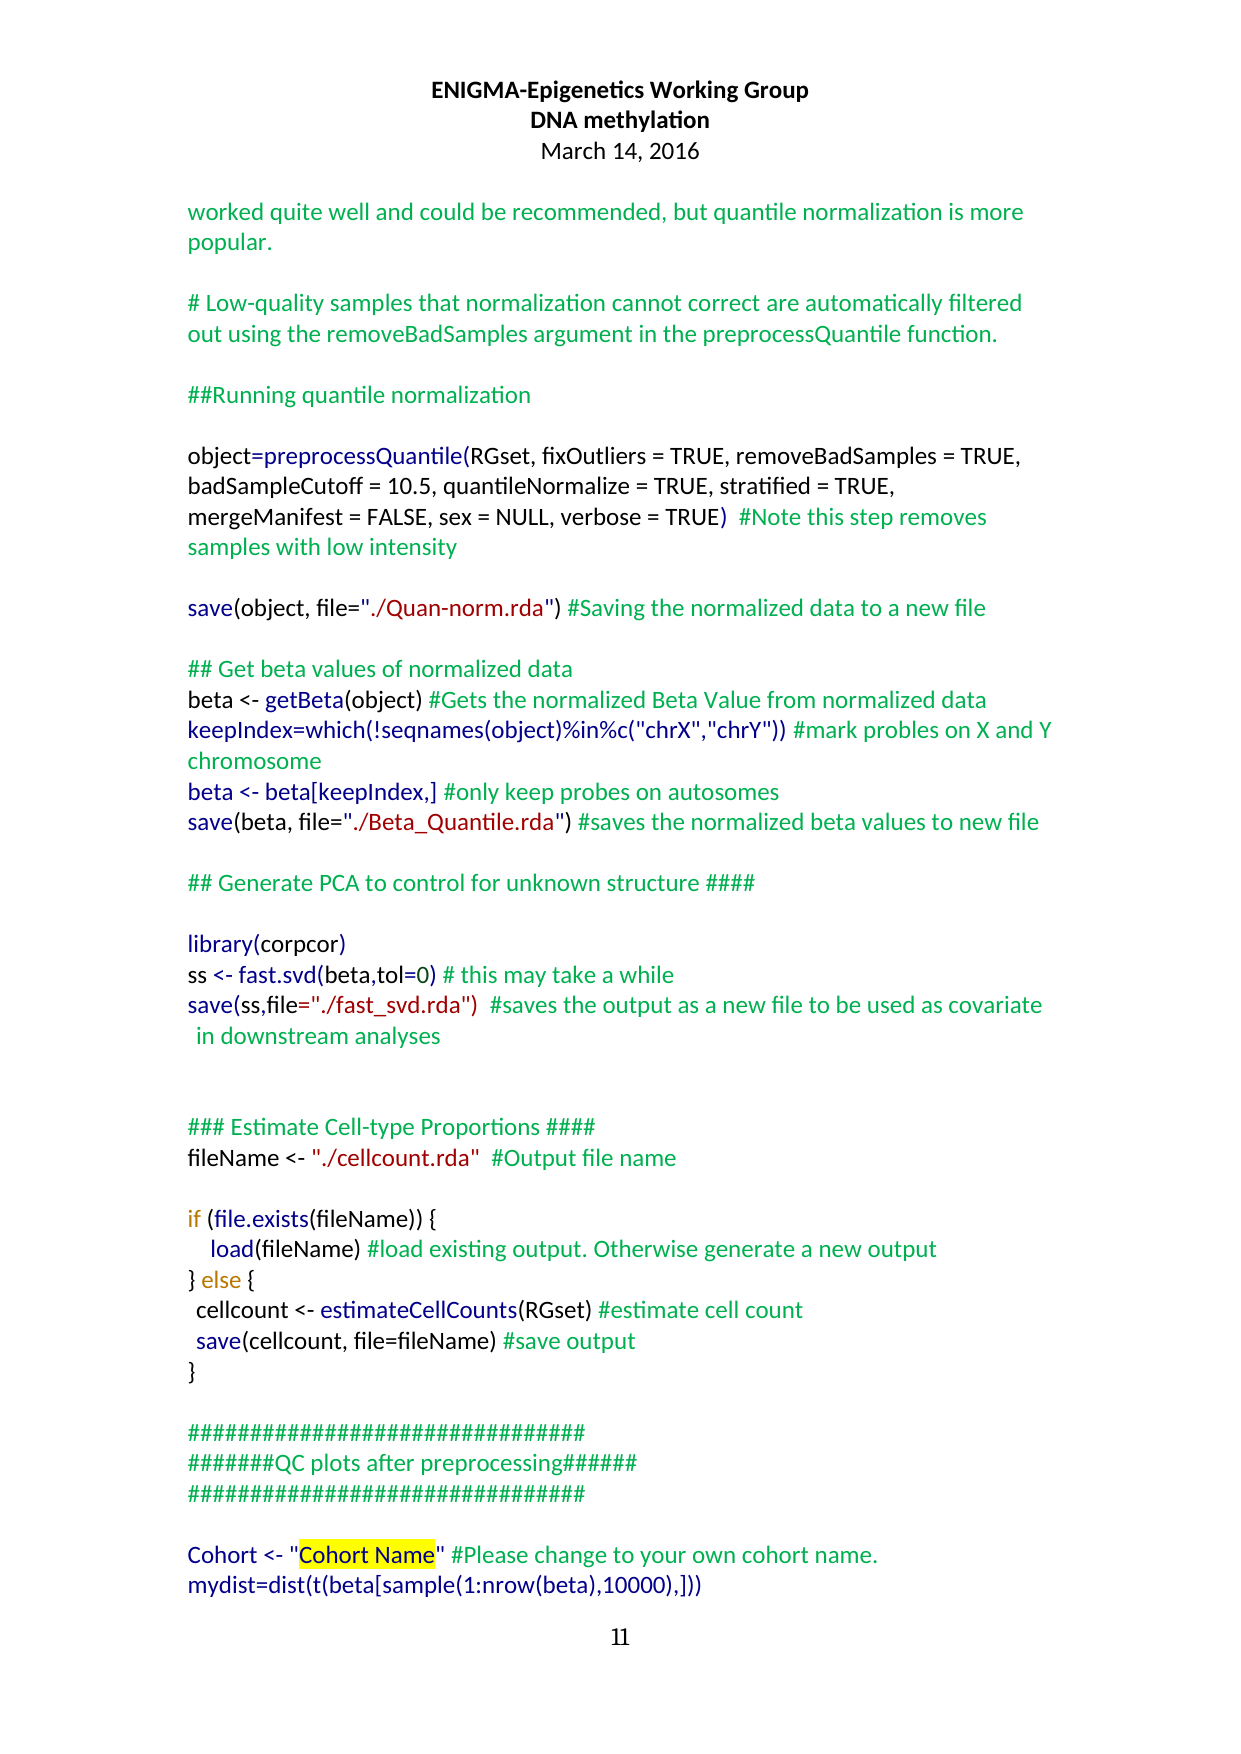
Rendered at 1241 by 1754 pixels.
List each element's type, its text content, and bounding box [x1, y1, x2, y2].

text save(ss,file="./fast_svd.rda") #saves the output as a new file to be used as covariate in downstream analyses [187, 989, 1053, 1050]
text Cohort <- "Cohort Name" #Please change to your own cohort name. [435, 1539, 1053, 1569]
text ################################ [187, 1478, 1053, 1508]
text if (file.exists(fileName)) { [187, 1203, 1053, 1233]
text save(cellcount, file=fileName) #save output [187, 1325, 1053, 1356]
text beta <- beta[keepIndex,] #only keep probes on autosomes [187, 776, 1053, 806]
text } [187, 1356, 1053, 1386]
text beta <- getBeta(object) #Gets the normalized Beta Value from normalized data [187, 684, 1053, 715]
text load(fileName) #load existing output. Otherwise generate a new output [187, 1233, 1053, 1264]
text save(object, file="./Quan-norm.rda") #Saving the normalized data to a new file [187, 593, 1053, 623]
text # Low-quality samples that normalization cannot correct are automatically filtered out using the removeBadSamples argument in the preprocessQuantile function. [187, 287, 1053, 348]
text mydist=dist(t(beta[sample(1:nrow(beta),10000),])) [187, 1569, 1053, 1600]
text fileName <- "./cellcount.rda" #Output file name [187, 1142, 1053, 1172]
text ### Estimate Cell-type Proportions #### [187, 1111, 1053, 1142]
text object=preprocessQuantile(RGset, fixOutliers = TRUE, removeBadSamples = TRUE, badSampleCutoff = 10.5, quantileNormalize = TRUE, stratified = TRUE, mergeManifest = FALSE, sex = NULL, verbose = TRUE) #Note this step removes samples with low intensity [187, 440, 1053, 562]
text ################################ [187, 1417, 1053, 1447]
text ## Generate PCA to control for unknown structure #### [187, 867, 1053, 898]
text ##Running quantile normalization [187, 379, 1053, 409]
text save(beta, file="./Beta_Quantile.rda") #saves the normalized beta values to new file [187, 806, 1053, 837]
text keepIndex=which(!seqnames(object)%in%c("chrX","chrY")) #mark probles on X and Y chromosome [187, 715, 1053, 776]
text #######QC plots after preprocessing###### [187, 1447, 1053, 1478]
text library(corpcor) [187, 928, 1053, 959]
text ss <- fast.svd(beta,tol=0) # this may take a while [187, 959, 1053, 989]
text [187, 196, 1053, 257]
text } else { [187, 1264, 1053, 1294]
text ## Get beta values of normalized data [187, 654, 1053, 684]
text cellcount <- estimateCellCounts(RGset) #estimate cell count [187, 1294, 1053, 1325]
